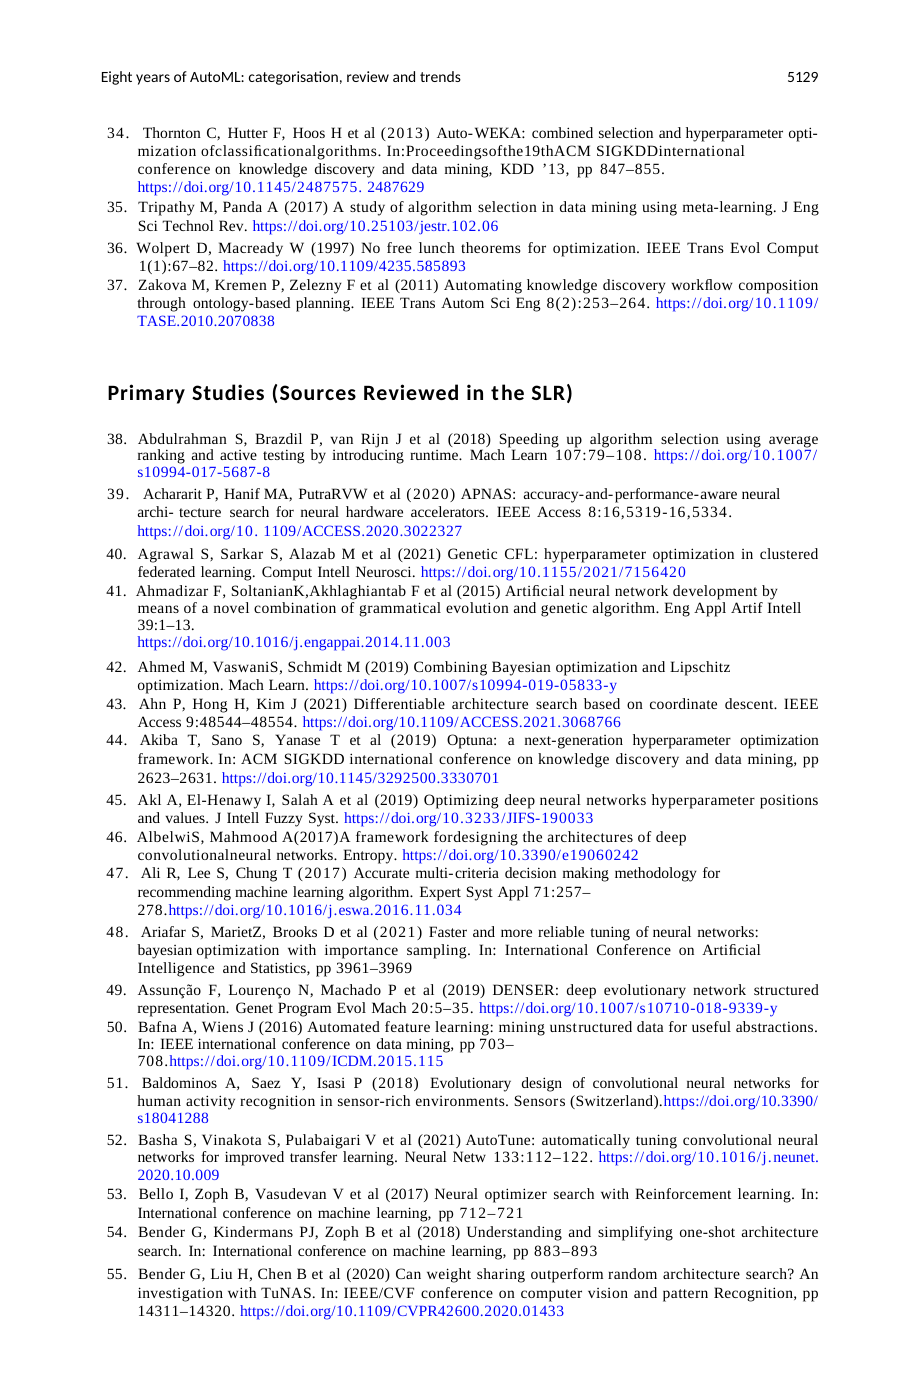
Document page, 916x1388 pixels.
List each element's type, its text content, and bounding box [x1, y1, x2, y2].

text 34. Thornton C, Hutter F, Hoos H et al (2013) Auto-WEKA: combined selection and hyperparameter opti- mization ofclassiﬁcationalgorithms. In:Proceedingsofthe19thACM SIGKDDinternational conference on knowledge discovery and data mining, KDD ’13, pp 847–855. https://doi.org/10.1145/2487575. 2487629 [107, 124, 819, 196]
text https://doi.org/10.1016/j.engappai.2014.11.003 [137, 635, 819, 653]
text 41. Ahmadizar F, SoltanianK,Akhlaghiantab F et al (2015) Artiﬁcial neural network development by means of a novel combination of grammatical evolution and genetic algorithm. Eng Appl Artif Intell 39:1–13. [106, 583, 819, 634]
text 53. Bello I, Zoph B, Vasudevan V et al (2017) Neural optimizer search with Reinforcement learning. In: International conference on machine learning, pp 712–721 [107, 1185, 819, 1222]
text Primary Studies (Sources Reviewed in the SLR) [107, 382, 819, 405]
text 45. Akl A, El-Henawy I, Salah A et al (2019) Optimizing deep neural networks hyperparameter positions and values. J Intell Fuzzy Syst. https://doi.org/10.3233/JIFS-190033 [106, 791, 819, 827]
text 52. Basha S, Vinakota S, Pulabaigari V et al (2021) AutoTune: automatically tuning convolutional neural networks for improved transfer learning. Neural Netw 133:112–122. https://doi.org/10.1016/j.neunet. 2020.10.009 [107, 1131, 819, 1183]
text 51. Baldominos A, Saez Y, Isasi P (2018) Evolutionary design of convolutional neural networks for human activity recognition in sensor-rich environments. Sensors (Switzerland).https://doi.org/10.3390/ s18041288 [107, 1074, 819, 1127]
text 36. Wolpert D, Macready W (1997) No free lunch theorems for optimization. IEEE Trans Evol Comput 1(1):67–82. https://doi.org/10.1109/4235.585893 [107, 239, 819, 275]
text 54. Bender G, Kindermans PJ, Zoph B et al (2018) Understanding and simplifying one-shot architecture search. In: International conference on machine learning, pp 883–893 [107, 1223, 819, 1260]
text 46. AlbelwiS, Mahmood A(2017)A framework fordesigning the architectures of deep convolutionalneural networks. Entropy. https://doi.org/10.3390/e19060242 [106, 829, 819, 864]
text 39. Achararit P, Hanif MA, PutraRVW et al (2020) APNAS: accuracy-and-performance-aware neural archi- tecture search for neural hardware accelerators. IEEE Access 8:16,5319-16,5334. https://doi.org/10. 1109/ACCESS.2020.3022327 [107, 484, 819, 540]
text 43. Ahn P, Hong H, Kim J (2021) Differentiable architecture search based on coordinate descent. IEEE Access 9:48544–48554. https://doi.org/10.1109/ACCESS.2021.3068766 [106, 696, 819, 731]
text 55. Bender G, Liu H, Chen B et al (2020) Can weight sharing outperform random architecture search? An investigation with TuNAS. In: IEEE/CVF conference on computer vision and pattern Recognition, pp 14311–14320. https://doi.org/10.1109/CVPR42600.2020.01433 [107, 1265, 819, 1320]
text 37. Zakova M, Kremen P, Zelezny F et al (2011) Automating knowledge discovery workﬂow composition through ontology-based planning. IEEE Trans Autom Sci Eng 8(2):253–264. https://doi.org/10.1109/ TASE.2010.2070838 [107, 277, 819, 329]
text 47. Ali R, Lee S, Chung T (2017) Accurate multi-criteria decision making methodology for recommending machine learning algorithm. Expert Syst Appl 71:257–278.https://doi.org/10.1016/j.eswa.2016.11.034 [106, 864, 819, 919]
text 48. Ariafar S, MarietZ, Brooks D et al (2021) Faster and more reliable tuning of neural networks: bayesian optimization with importance sampling. In: International Conference on Artiﬁcial Intelligence and Statistics, pp 3961–3969 [106, 923, 819, 977]
text 35. Tripathy M, Panda A (2017) A study of algorithm selection in data mining using meta-learning. J Eng Sci Technol Rev. https://doi.org/10.25103/jestr.102.06 [107, 197, 819, 235]
text 40. Agrawal S, Sarkar S, Alazab M et al (2021) Genetic CFL: hyperparameter optimization in clustered federated learning. Comput Intell Neurosci. https://doi.org/10.1155/2021/7156420 [106, 545, 819, 581]
text 38. Abdulrahman S, Brazdil P, van Rijn J et al (2018) Speeding up algorithm selection using average ranking and active testing by introducing runtime. Mach Learn 107:79–108. https://doi.org/10.1007/ s10994-017-5687-8 [107, 431, 819, 481]
text 42. Ahmed M, VaswaniS, Schmidt M (2019) Combining Bayesian optimization and Lipschitz optimization. Mach Learn. https://doi.org/10.1007/s10994-019-05833-y [106, 658, 819, 693]
text 50. Bafna A, Wiens J (2016) Automated feature learning: mining unstructured data for useful abstractions. In: IEEE international conference on data mining, pp 703–708.https://doi.org/10.1109/ICDM.2015.115 [107, 1019, 819, 1070]
text 44. Akiba T, Sano S, Yanase T et al (2019) Optuna: a next-generation hyperparameter optimization framework. In: ACM SIGKDD international conference on knowledge discovery and data mining, pp 2623–2631. https://doi.org/10.1145/3292500.3330701 [106, 731, 819, 787]
text 49. Assunção F, Lourenço N, Machado P et al (2019) DENSER: deep evolutionary network structured representation. Genet Program Evol Mach 20:5–35. https://doi.org/10.1007/s10710-018-9339-y [106, 981, 819, 1017]
